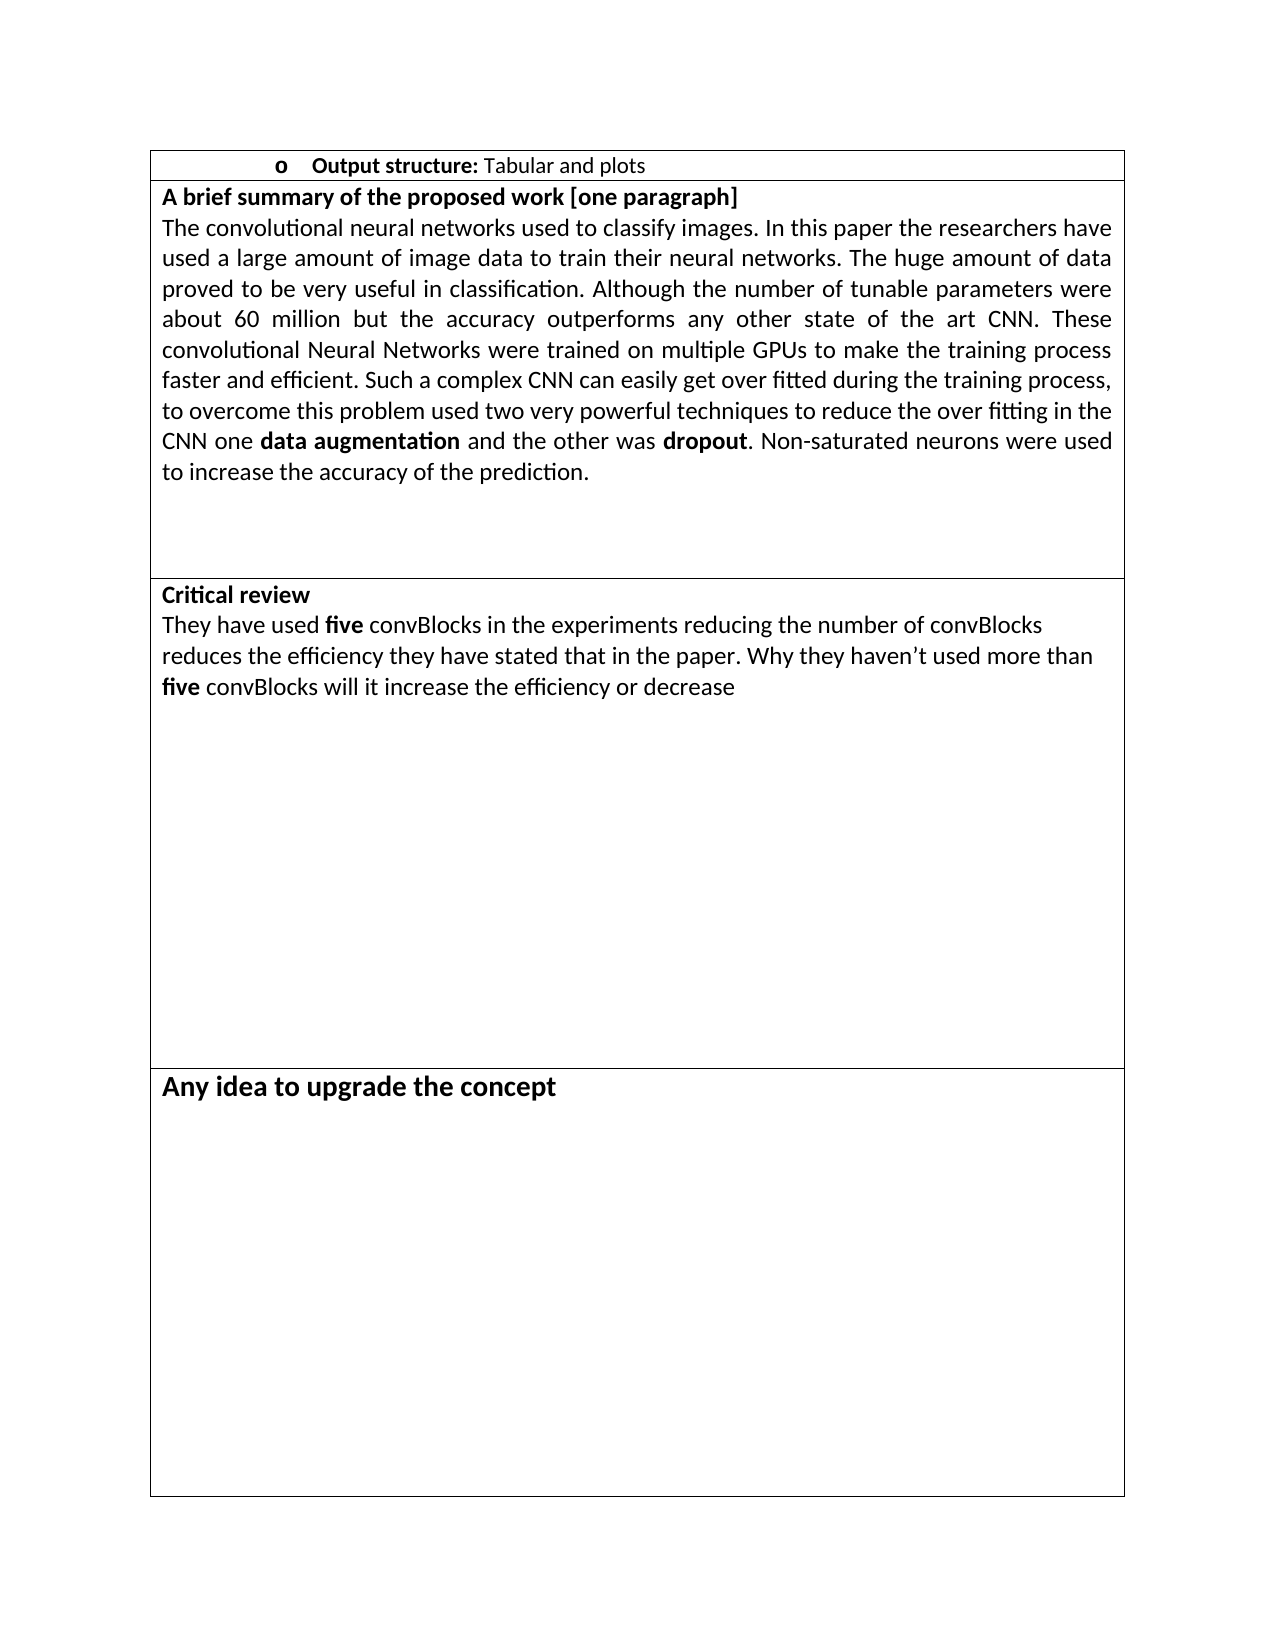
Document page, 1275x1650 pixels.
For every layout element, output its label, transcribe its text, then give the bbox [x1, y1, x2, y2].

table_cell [151, 1069, 1124, 1496]
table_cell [151, 151, 1124, 180]
table_cell A brief summary of the proposed work [one paragraph] The convolutional neural networks used to classify images. In this paper the researchers have used a large amount of image data to train their neural networks. The huge amount of data proved to be very useful in classification. Although the number of tunable parameters were about 60 million but the accuracy outperforms any other state of the art CNN. These convolutional Neural Networks were trained on multiple GPUs to make the training process faster and efficient. Such a complex CNN can easily get over fitted during the training process, to overcome this problem used two very powerful techniques to reduce the over fitting in the CNN one data augmentation and the other was dropout. Non-saturated neurons were used to increase the accuracy of the prediction. [151, 181, 1124, 578]
table_cell Critical review They have used five convBlocks in the experiments reducing the number of convBlocks reduces the efficiency they have stated that in the paper. Why they haven’t used more than five convBlocks will it increase the efficiency or decrease [151, 579, 1124, 1067]
